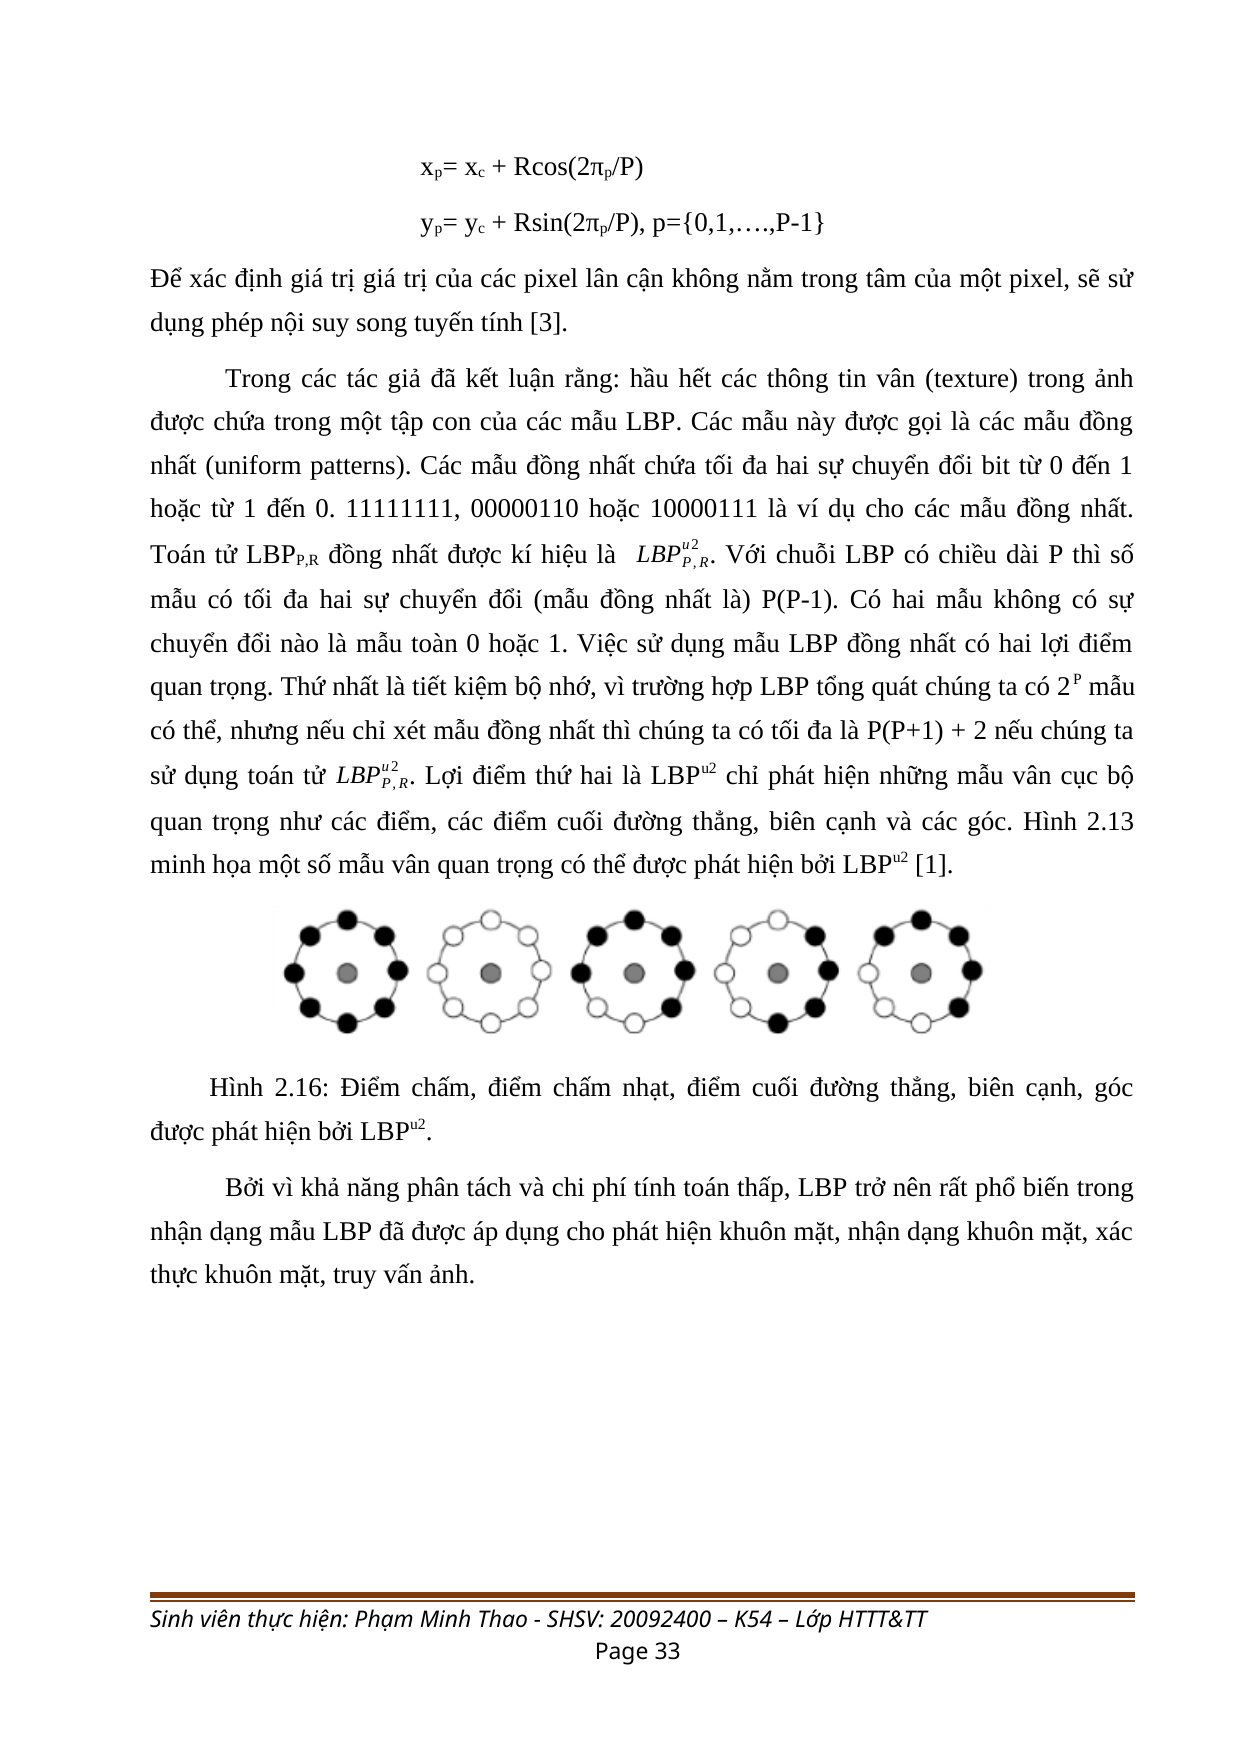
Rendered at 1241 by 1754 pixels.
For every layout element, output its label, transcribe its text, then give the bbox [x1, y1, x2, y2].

picture [267, 904, 1018, 1048]
text xp= xc + Rcos(2πp/P) [150, 150, 1135, 181]
text Để xác định giá trị giá trị của các pixel lân cận không nằm trong tâm của một pixel, sẽ sử dụng phép nội suy song tuyến tính [3]. [150, 262, 1135, 337]
text yp= yc + Rsin(2πp/P), p={0,1,….,P-1} [150, 206, 1135, 237]
text Hình 2.16: Điểm chấm, điểm chấm nhạt, điểm cuối đường thẳng, biên cạnh, góc được phát hiện bởi LBPu2. [150, 1071, 1135, 1146]
text Trong các tác giả đã kết luận rằng: hầu hết các thông tin vân (texture) trong ảnh được chứa trong một tập con của các mẫu LBP. Các mẫu này được gọi là các mẫu đồng nhất (uniform patterns). Các mẫu đồng nhất chứa tối đa hai sự chuyển đổi bit từ 0 đến 1 hoặc từ 1 đến 0. 11111111, 00000110 hoặc 10000111 là ví dụ cho các mẫu đồng nhất. Toán tử LBPP,R đồng nhất được kí hiệu là . Với chuỗi LBP có chiều dài P thì số mẫu có tối đa hai sự chuyển đổi (mẫu đồng nhất là) P(P-1). Có hai mẫu không có sự chuyển đổi nào là mẫu toàn 0 hoặc 1. Việc sử dụng mẫu LBP đồng nhất có hai lợi điểm quan trọng. Thứ nhất là tiết kiệm bộ nhớ, vì trường hợp LBP tổng quát chúng ta có 2P mẫu có thể, nhưng nếu chỉ xét mẫu đồng nhất thì chúng ta có tối đa là P(P+1) + 2 nếu chúng ta sử dụng toán tử . Lợi điểm thứ hai là LBPu2 chỉ phát hiện những mẫu vân cục bộ quan trọng như các điểm, các điểm cuối đường thẳng, biên cạnh và các góc. Hình 2.13 minh họa một số mẫu vân quan trọng có thể được phát hiện bởi LBPu2 [1]. [150, 362, 1135, 879]
text Bởi vì khả năng phân tách và chi phí tính toán thấp, LBP trở nên rất phổ biến trong nhận dạng mẫu LBP đã được áp dụng cho phát hiện khuôn mặt, nhận dạng khuôn mặt, xác thực khuôn mặt, truy vấn ảnh. [150, 1171, 1135, 1289]
